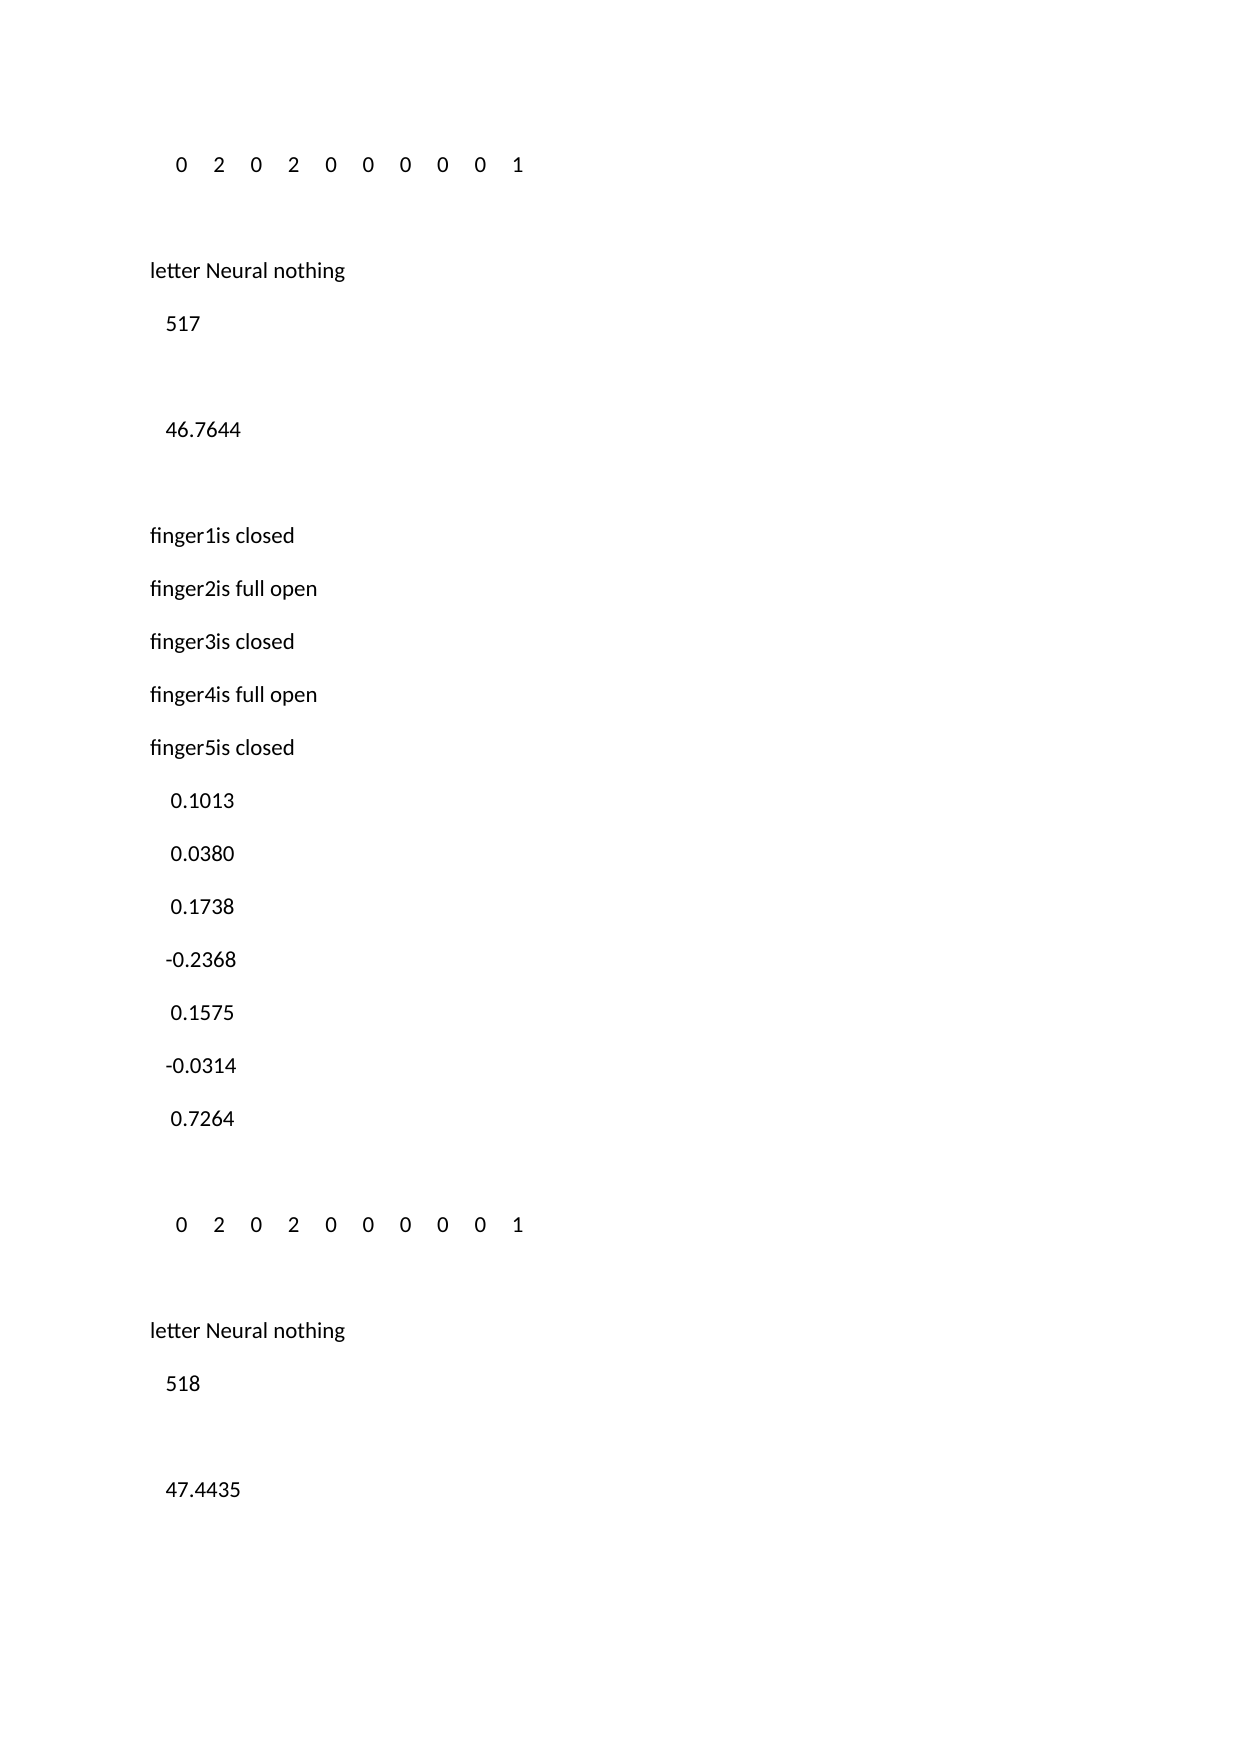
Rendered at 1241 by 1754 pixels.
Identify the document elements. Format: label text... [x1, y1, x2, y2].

text finger2is full open [150, 574, 1090, 602]
text finger1is closed [150, 521, 1090, 549]
text finger3is closed [150, 627, 1090, 655]
text letter Neural nothing [150, 256, 1090, 284]
text finger5is closed [150, 733, 1090, 761]
text 0.7264 [150, 1104, 1090, 1132]
text 0 2 0 2 0 0 0 0 0 1 [150, 150, 1090, 178]
text -0.2368 [150, 945, 1090, 973]
text 0.1738 [150, 892, 1090, 920]
text 517 [150, 309, 1090, 337]
text 0.1013 [150, 786, 1090, 814]
text -0.0314 [150, 1051, 1090, 1079]
text 46.7644 [150, 415, 1090, 443]
text 0.0380 [150, 839, 1090, 867]
text 518 [150, 1369, 1090, 1397]
text 0.1575 [150, 998, 1090, 1026]
text 0 2 0 2 0 0 0 0 0 1 [150, 1210, 1090, 1238]
text letter Neural nothing [150, 1316, 1090, 1344]
text finger4is full open [150, 680, 1090, 708]
text 47.4435 [150, 1476, 1090, 1503]
